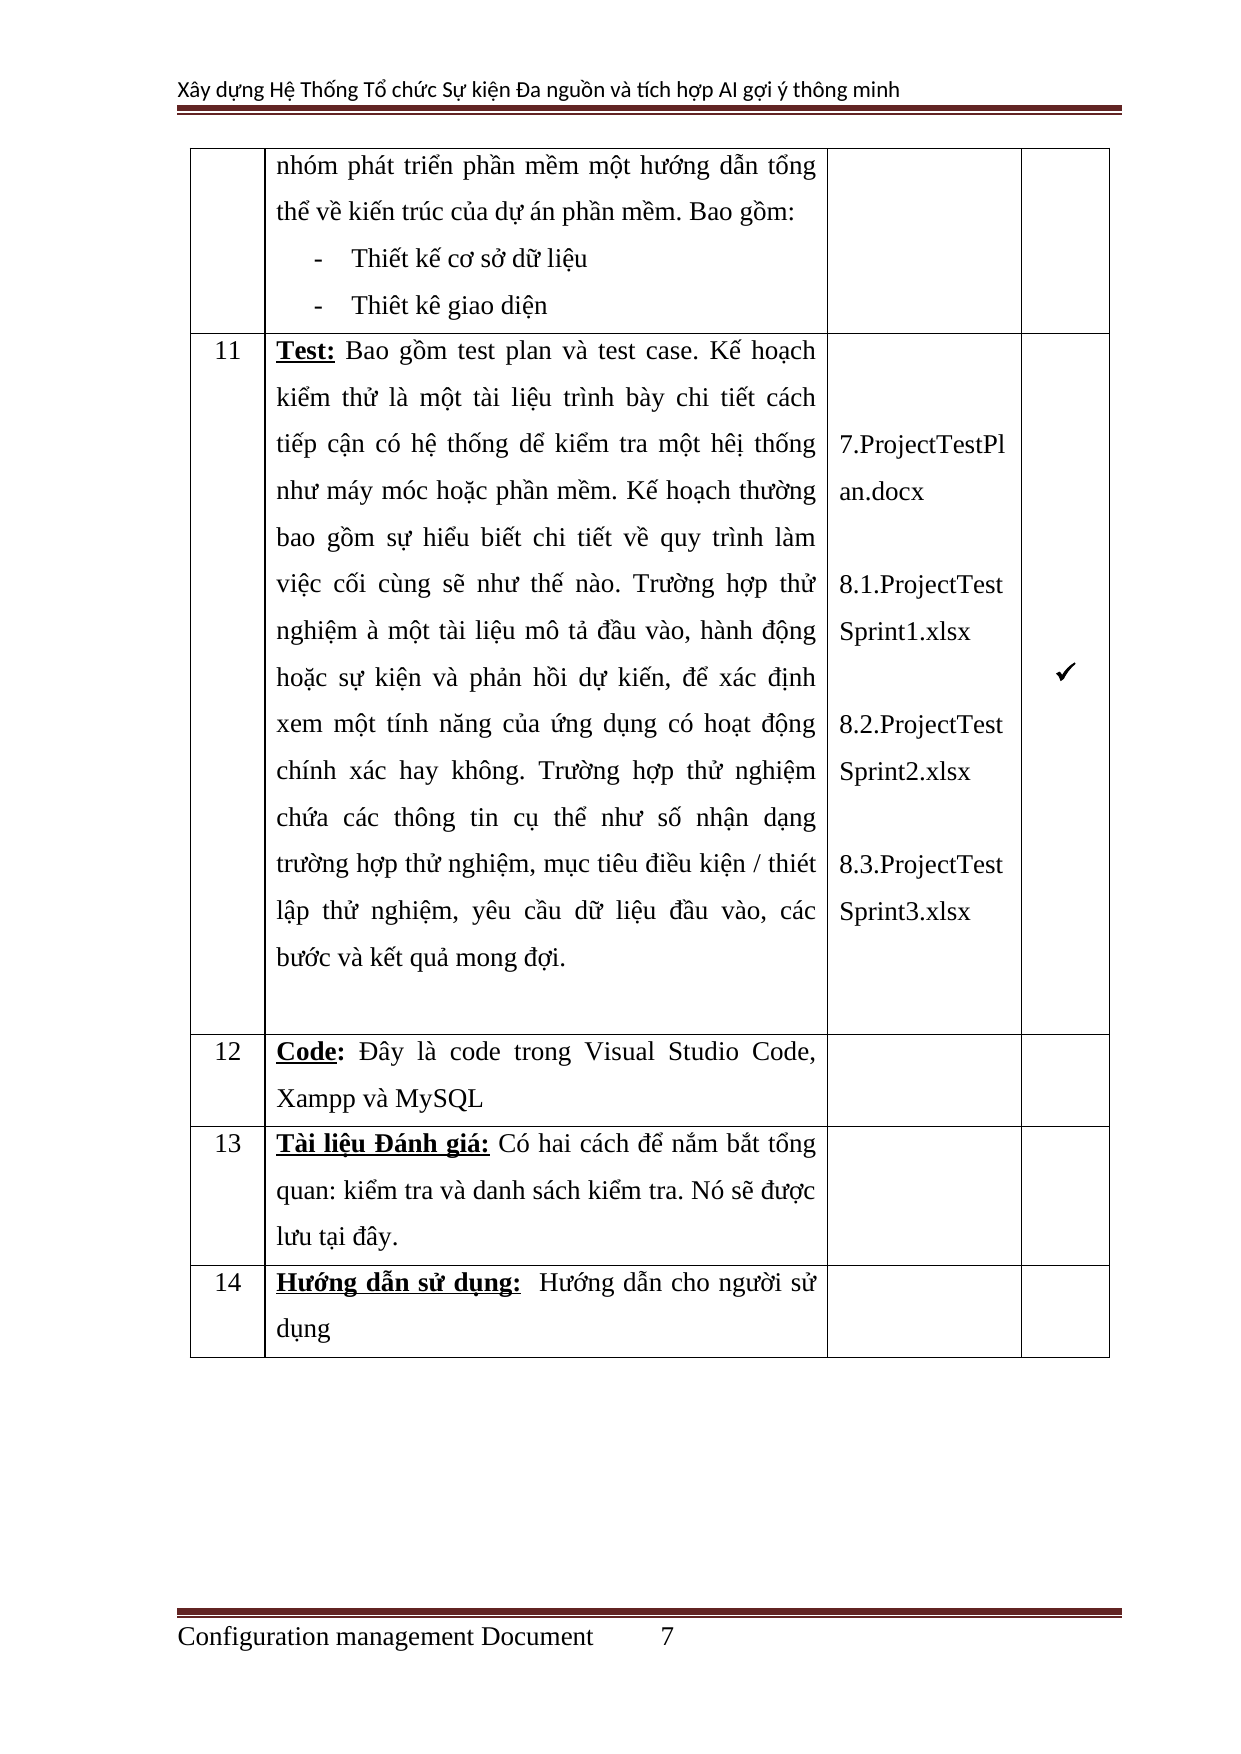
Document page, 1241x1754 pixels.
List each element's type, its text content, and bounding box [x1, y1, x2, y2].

table_cell [1022, 334, 1109, 1034]
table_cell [266, 149, 827, 333]
table_cell [1022, 1127, 1109, 1265]
table_cell [828, 1266, 1021, 1357]
table_cell Tài liệu Đánh giá: Có hai cách để nắm bắt tổng quan: kiểm tra và danh sách kiểm tra. Nó sẽ được lưu tại đây. [266, 1127, 827, 1265]
table_cell [1022, 1266, 1109, 1357]
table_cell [828, 149, 1021, 333]
table_cell 13 [191, 1127, 264, 1265]
table_cell Test: Bao gồm test plan và test case. Kế hoạch kiểm thử là một tài liệu trình bày chi tiết cách tiếp cận có hệ thống dể kiểm tra một hêị thống như máy móc hoặc phần mềm. Kế hoạch thường bao gồm sự hiểu biết chi tiết về quy trình làm việc cối cùng sẽ như thế nào. Trường hợp thử nghiệm à một tài liệu mô tả đầu vào, hành động hoặc sự kiện và phản hồi dự kiến, để xác định xem một tính năng của ứng dụng có hoạt động chính xác hay không. Trường hợp thử nghiệm chứa các thông tin cụ thể như số nhận dạng trường hợp thử nghiệm, mục tiêu điều kiện / thiét lập thử nghiệm, yêu cầu dữ liệu đầu vào, các bước và kết quả mong đợi. [266, 334, 827, 1034]
table_cell [828, 1035, 1021, 1126]
table_cell 7.ProjectTestPlan.docx 8.1.ProjectTestSprint1.xlsx 8.2.ProjectTestSprint2.xlsx 8.3.ProjectTestSprint3.xlsx [828, 334, 1021, 1034]
table_cell 11 [191, 334, 264, 1034]
table_cell 12 [191, 1035, 264, 1126]
table_cell [828, 1127, 1021, 1265]
table_cell Code: Đây là code trong Visual Studio Code, Xampp và MySQL [266, 1035, 827, 1126]
table_cell 10 [191, 149, 264, 333]
table_cell 14 [191, 1266, 264, 1357]
table_cell [1022, 1035, 1109, 1126]
table_cell [1022, 149, 1109, 333]
table_cell Hướng dẫn sử dụng: Hướng dẫn cho người sử dụng [266, 1266, 827, 1357]
